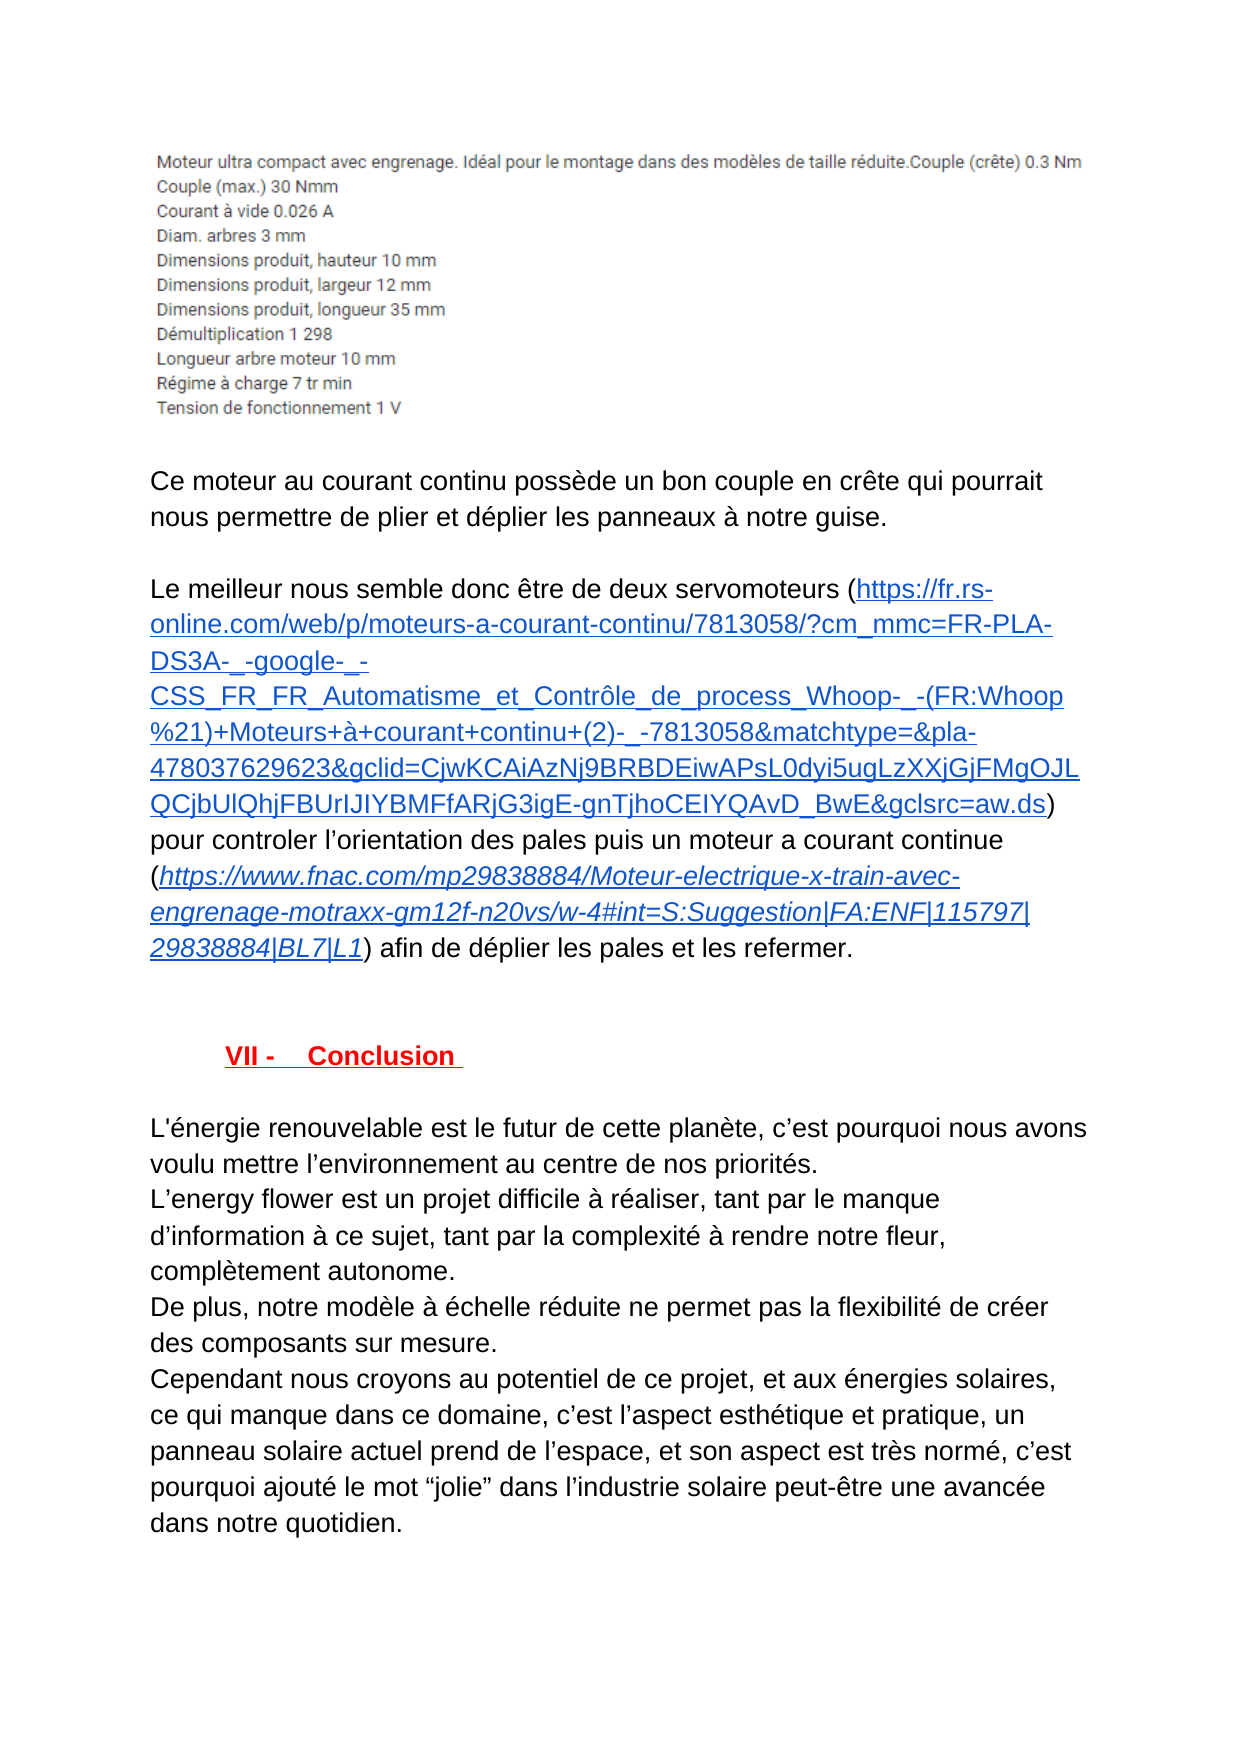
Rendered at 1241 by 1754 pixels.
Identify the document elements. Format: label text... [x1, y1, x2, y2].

text L'énergie renouvelable est le futur de cette planète, c’est pourquoi nous avons voulu mettre l’environnement au centre de nos priorités. [150, 1112, 1090, 1179]
text VII - Conclusion [150, 1040, 1090, 1071]
text L’energy flower est un projet difficile à réaliser, tant par le manque d’information à ce sujet, tant par la complexité à rendre notre fleur, complètement autonome. [150, 1183, 1090, 1287]
text Cependant nous croyons au potentiel de ce projet, et aux énergies solaires, ce qui manque dans ce domaine, c’est l’aspect esthétique et pratique, un panneau solaire actuel prend de l’espace, et son aspect est très normé, c’est pourquoi ajouté le mot “jolie” dans l’industrie solaire peut-être une avancée dans notre quotidien. [150, 1363, 1090, 1538]
text Le meilleur nous semble donc être de deux servomoteurs (https://fr.rs-online.com/web/p/moteurs-a-courant-continu/7813058/?cm_mmc=FR-PLA-DS3A-_-google-_-CSS_FR_FR_Automatisme_et_Contrôle_de_process_Whoop-_-(FR:Whoop%21)+Moteurs+à+courant+continu+(2)-_-7813058&matchtype=&pla-478037629623&gclid=CjwKCAiAzNj9BRBDEiwAPsL0dyi5ugLzXXjGjFMgOJLQCjbUlQhjFBUrIJIYBMFfARjG3igE-gnTjhoCEIYQAvD_BwE&gclsrc=aw.ds) pour controler l’orientation des pales puis un moteur a courant continue (https://www.fnac.com/mp29838884/Moteur-electrique-x-train-avec-engrenage-motraxx-gm12f-n20vs/w-4#int=S:Suggestion|FA:ENF|115797|29838884|BL7|L1) afin de déplier les pales et les refermer. [150, 573, 1090, 963]
text De plus, notre modèle à échelle réduite ne permet pas la flexibilité de créer des composants sur mesure. [150, 1291, 1090, 1358]
picture [150, 150, 1091, 425]
text Ce moteur au courant continu possède un bon couple en crête qui pourrait nous permettre de plier et déplier les panneaux à notre guise. [150, 465, 1090, 532]
